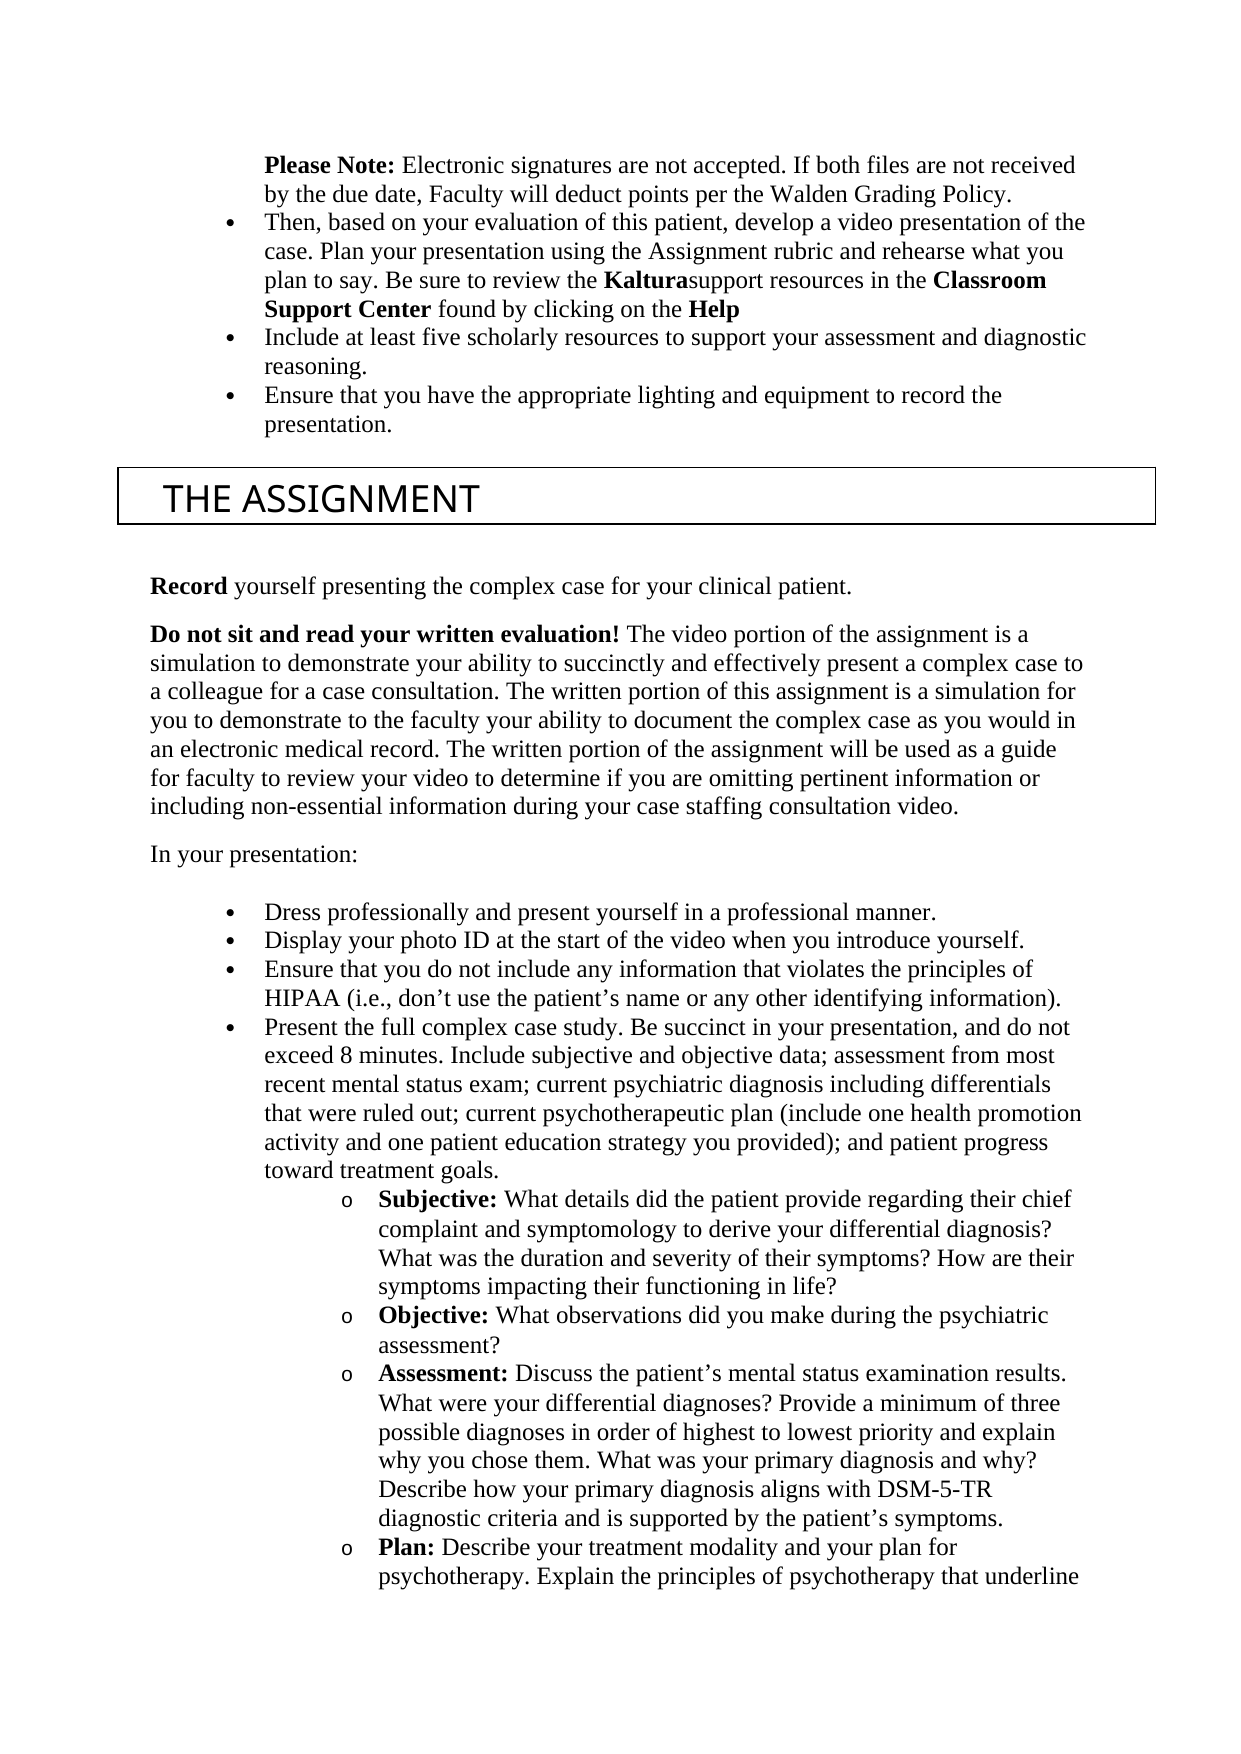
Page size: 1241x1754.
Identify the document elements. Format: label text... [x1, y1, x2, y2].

text THE ASSIGNMENT [119, 468, 1155, 523]
list Include at least five scholarly resources to support your assessment and diagnostic reasoning. [227, 322, 1090, 380]
text In your presentation: [150, 839, 1090, 868]
list Display your photo ID at the start of the video when you introduce yourself. [227, 926, 1090, 954]
list Ensure that you have the appropriate lighting and equipment to record the presentation. [227, 380, 1090, 437]
text Do not sit and read your written evaluation! The video portion of the assignment is a simulation to demonstrate your ability to succinctly and effectively present a complex case to a colleague for a case consultation. The written portion of this assignment is a simulation for you to demonstrate to the faculty your ability to document the complex case as you would in an electronic medical record. The written portion of the assignment will be used as a guide for faculty to review your video to determine if you are omitting pertinent information or including non-essential information during your case staffing consultation video. [150, 619, 1090, 820]
list Objective: What observations did you make during the psychiatric assessment? [341, 1300, 1090, 1358]
list Then, based on your evaluation of this patient, develop a video presentation of the case. Plan your presentation using the Assignment rubric and rehearse what you plan to say. Be sure to review the Kalturasupport resources in the Classroom Support Center found by clicking on the Help [227, 207, 1090, 322]
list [341, 1532, 1090, 1590]
list Subjective: What details did the patient provide regarding their chief complaint and symptomology to derive your differential diagnosis? What was the duration and severity of their symptoms? How are their symptoms impacting their functioning in life? [341, 1184, 1090, 1300]
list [227, 150, 1090, 207]
list Assessment: Discuss the patient’s mental status examination results. What were your differential diagnoses? Provide a minimum of three possible diagnoses in order of highest to lowest priority and explain why you chose them. What was your primary diagnosis and why? Describe how your primary diagnosis aligns with DSM-5-TR diagnostic criteria and is supported by the patient’s symptoms. [341, 1358, 1090, 1532]
list Present the full complex case study. Be succinct in your presentation, and do not exceed 8 minutes. Include subjective and objective data; assessment from most recent mental status exam; current psychiatric diagnosis including differentials that were ruled out; current psychotherapeutic plan (include one health promotion activity and one patient education strategy you provided); and patient progress toward treatment goals. [227, 1012, 1090, 1184]
list Ensure that you do not include any information that violates the principles of HIPAA (i.e., don’t use the patient’s name or any other identifying information). [227, 954, 1090, 1012]
text Record yourself presenting the complex case for your clinical patient. [150, 571, 1090, 600]
list Dress professionally and present yourself in a professional manner. [227, 897, 1090, 926]
